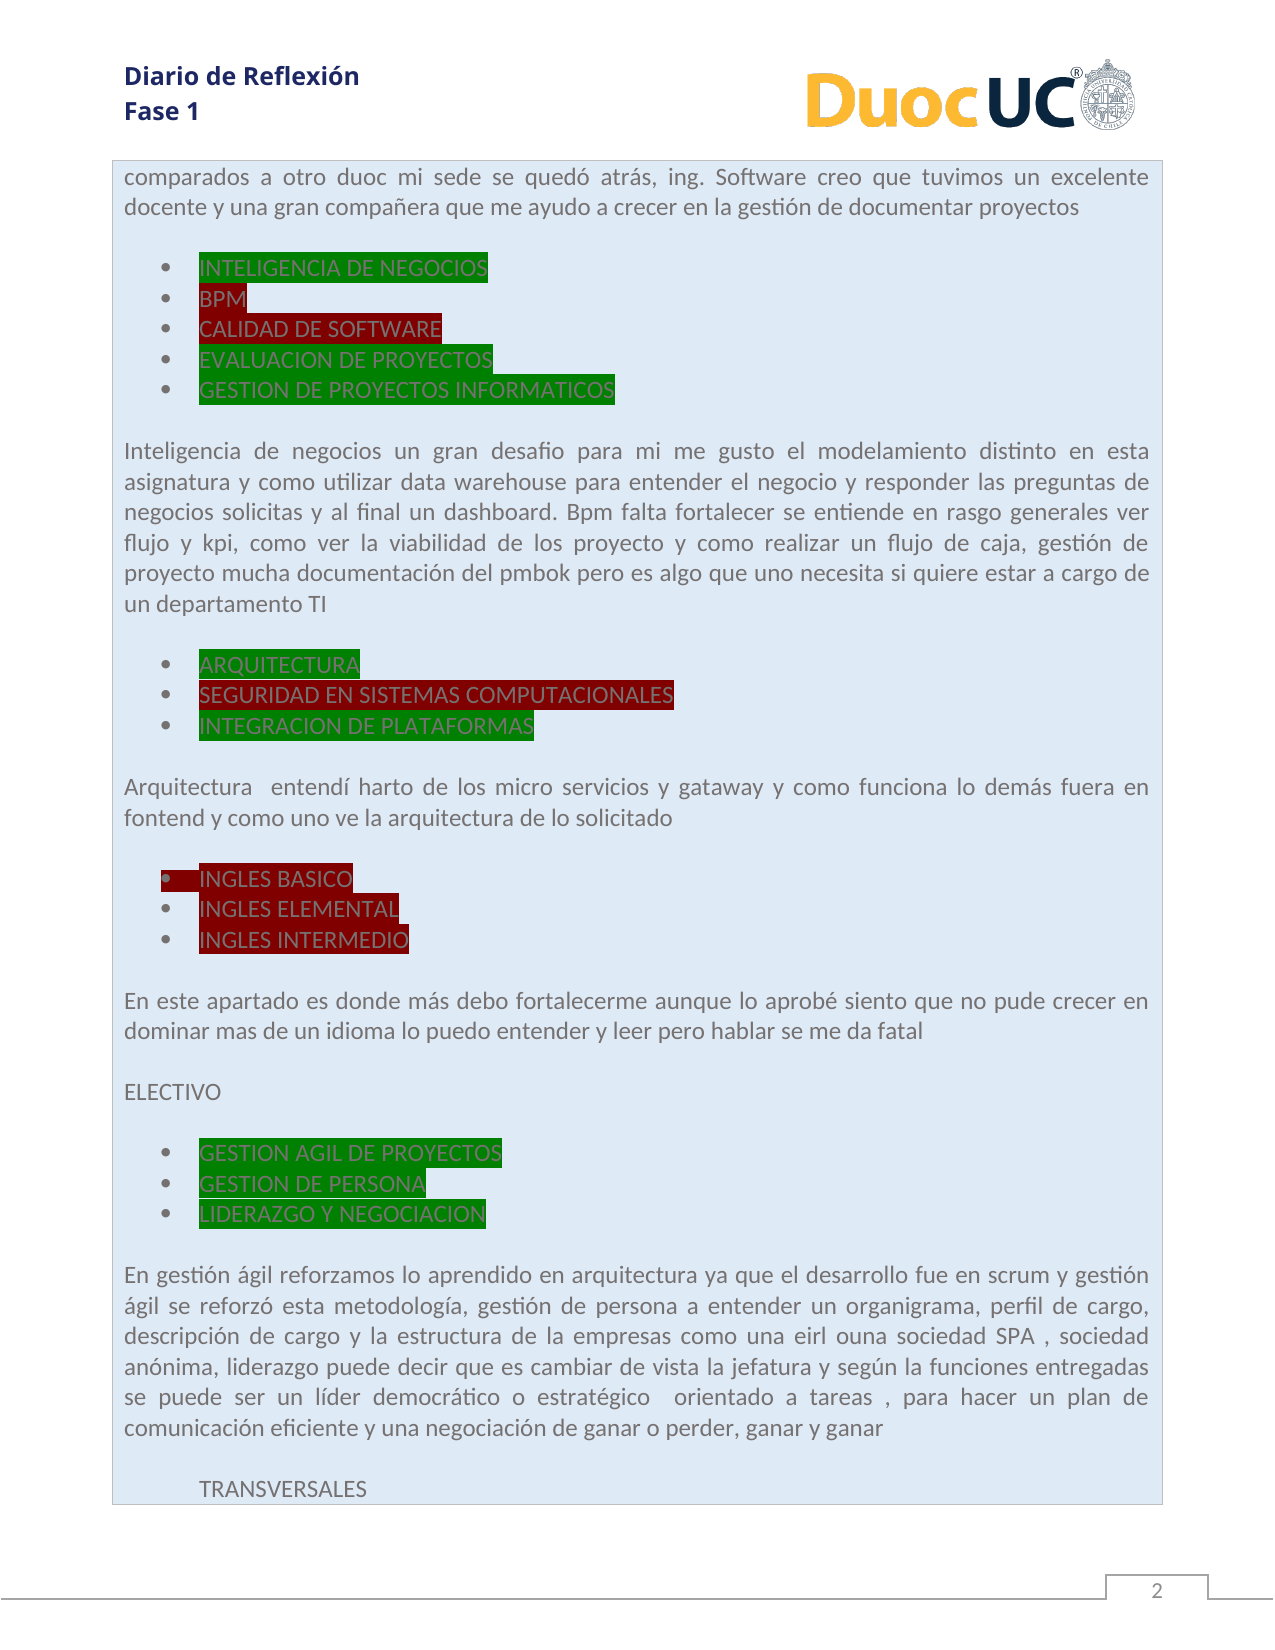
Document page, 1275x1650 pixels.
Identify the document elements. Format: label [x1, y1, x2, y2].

picture [807, 59, 1135, 130]
table_cell [113, 161, 1162, 1504]
